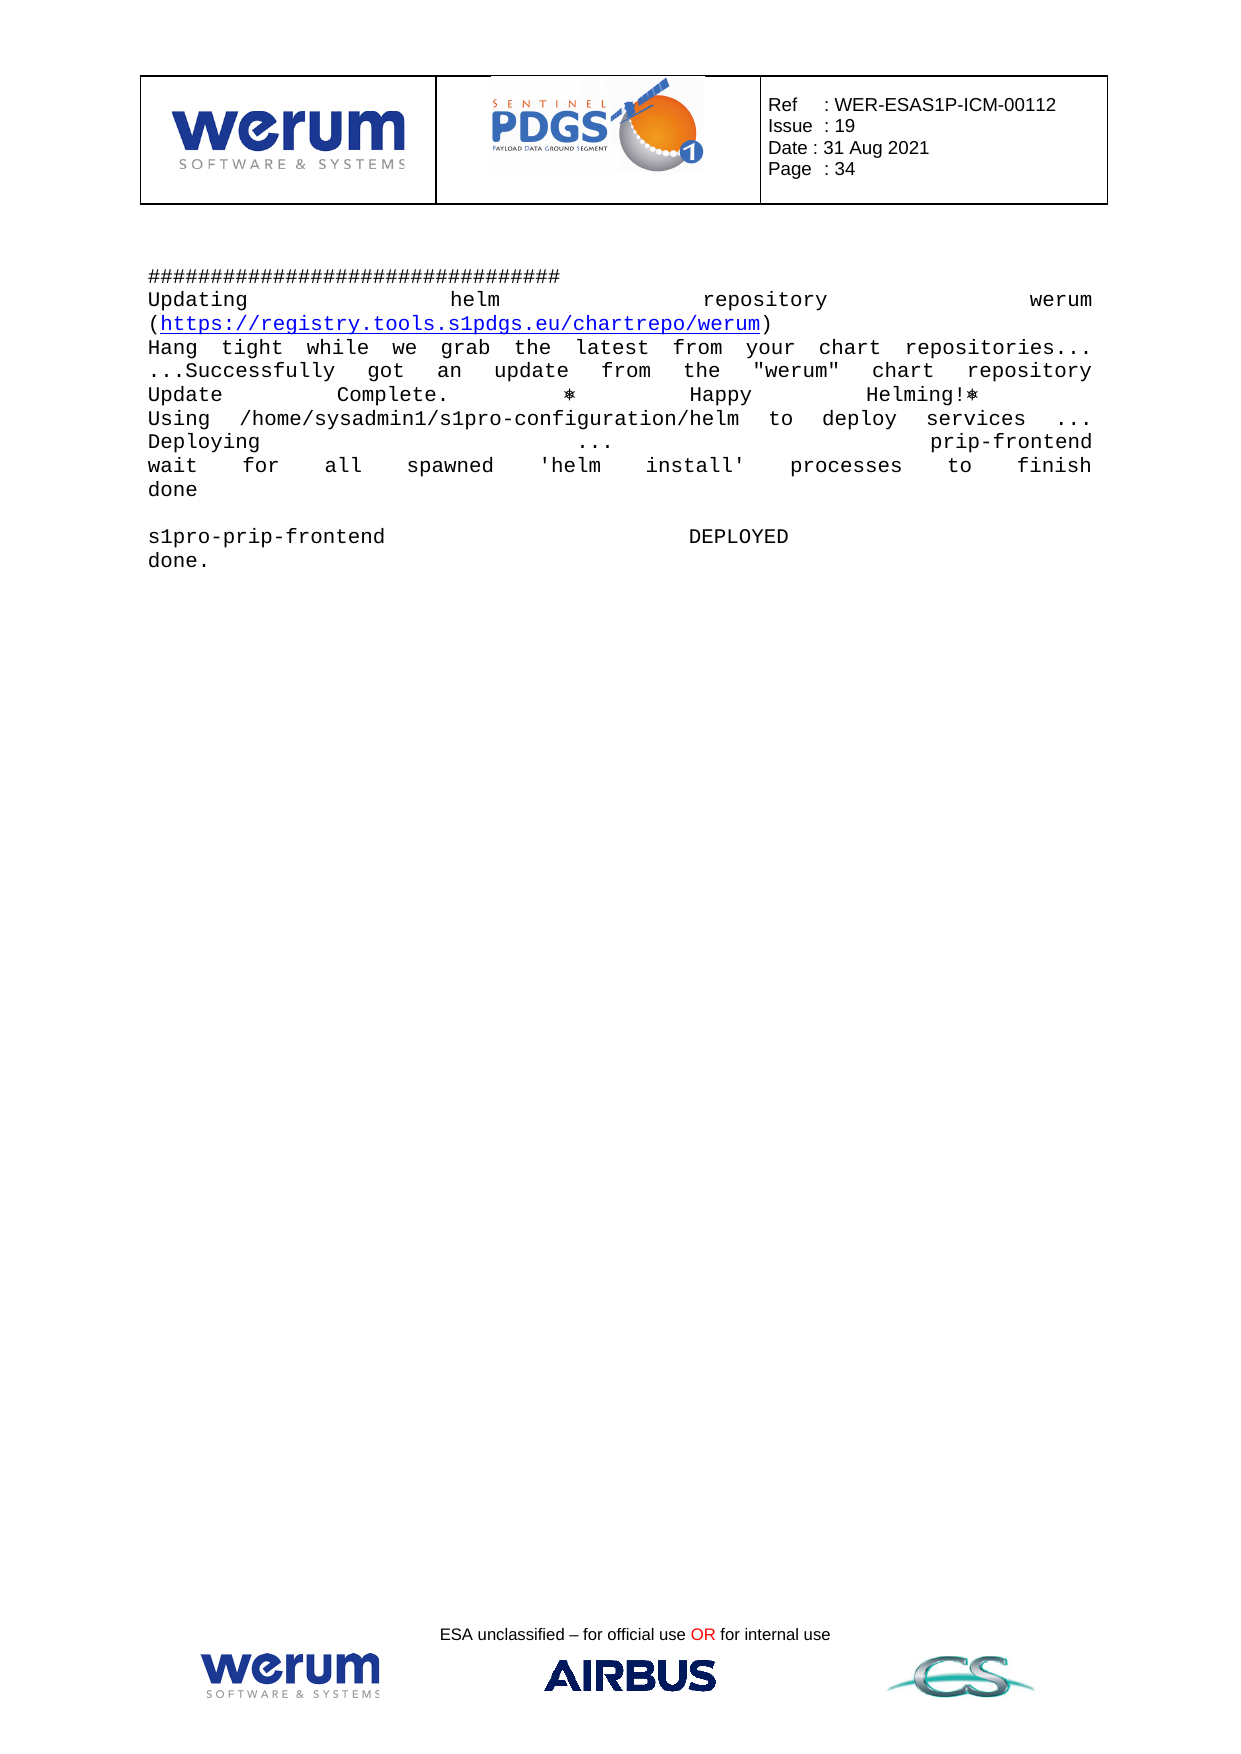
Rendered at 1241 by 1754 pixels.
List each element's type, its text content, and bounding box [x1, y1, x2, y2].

picture [491, 76, 706, 174]
picture [200, 1653, 380, 1698]
picture [884, 1652, 1036, 1699]
picture [171, 111, 405, 169]
picture [536, 1651, 719, 1701]
